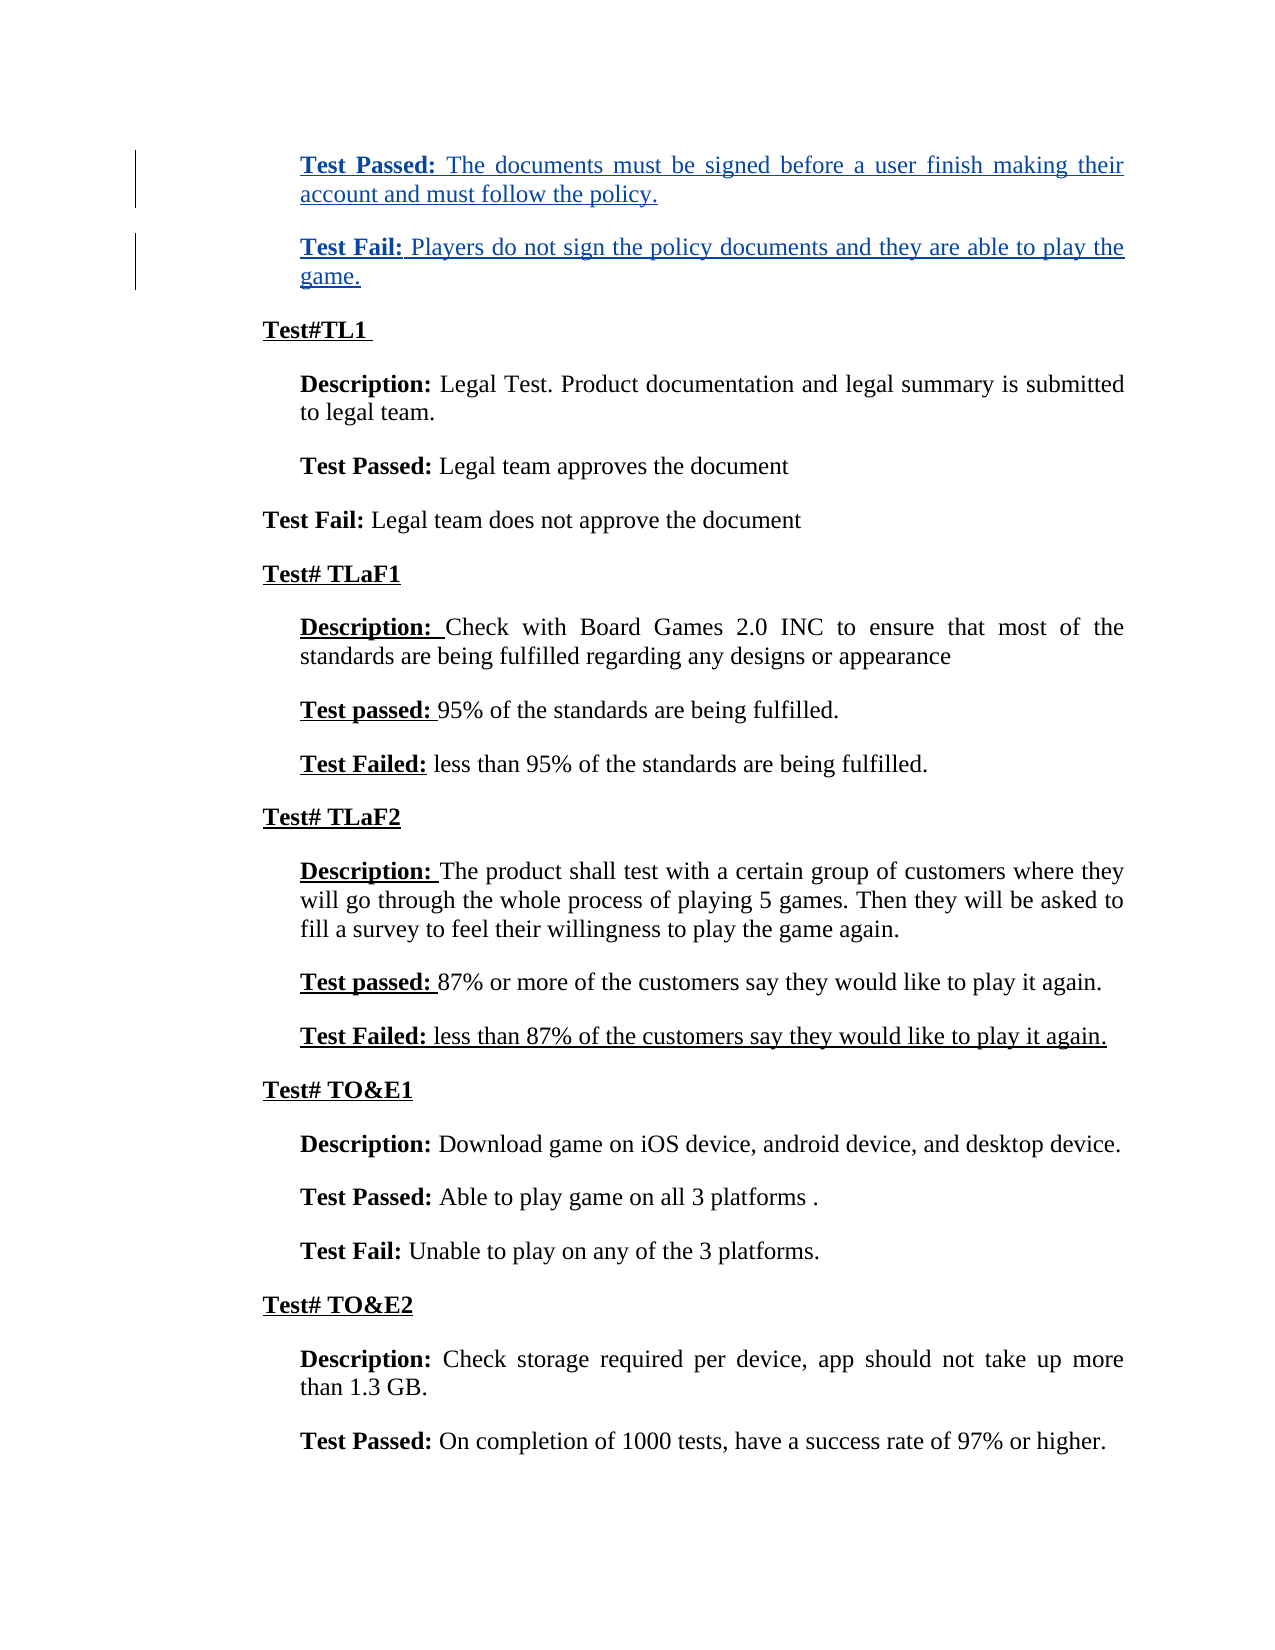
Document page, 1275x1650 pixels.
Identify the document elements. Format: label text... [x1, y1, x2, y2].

text Description: Legal Test. Product documentation and legal summary is submitted to legal team. [300, 369, 1125, 426]
text Description: The product shall test with a certain group of customers where they will go through the whole process of playing 5 games. Then they will be asked to fill a survey to feel their willingness to play the game again. [300, 856, 1125, 942]
text Test Passed: Legal team approves the document [300, 451, 1125, 480]
text Test# TO&E1 [262, 1075, 1125, 1104]
text Test Fail: Legal team does not approve the document [262, 505, 1125, 534]
text Test Fail: Unable to play on any of the 3 platforms. [300, 1236, 1125, 1265]
text Test passed: 87% or more of the customers say they would like to play it again. [300, 967, 1125, 996]
text Test#TL1 [262, 315, 1125, 344]
text Test Passed: On completion of 1000 tests, have a success rate of 97% or higher. [300, 1426, 1125, 1455]
text Test# TLaF2 [262, 802, 1125, 831]
text Test# TLaF1 [262, 559, 1125, 587]
text Description: Download game on iOS device, android device, and desktop device. [300, 1129, 1125, 1157]
text Description: Check with Board Games 2.0 INC to ensure that most of the standards are being fulfilled regarding any designs or appearance [300, 612, 1125, 670]
text Test Passed: Able to play game on all 3 platforms . [300, 1182, 1125, 1211]
text Description: Check storage required per device, app should not take up more than 1.3 GB. [300, 1344, 1125, 1401]
text Test# TO&E2 [262, 1290, 1125, 1319]
text Test passed: 95% of the standards are being fulfilled. [300, 695, 1125, 724]
text Test Failed: less than 95% of the standards are being fulfilled. [300, 749, 1125, 777]
subtitle Test Failed: less than 87% of the customers say they would like to play it again. [225, 1021, 1125, 1050]
